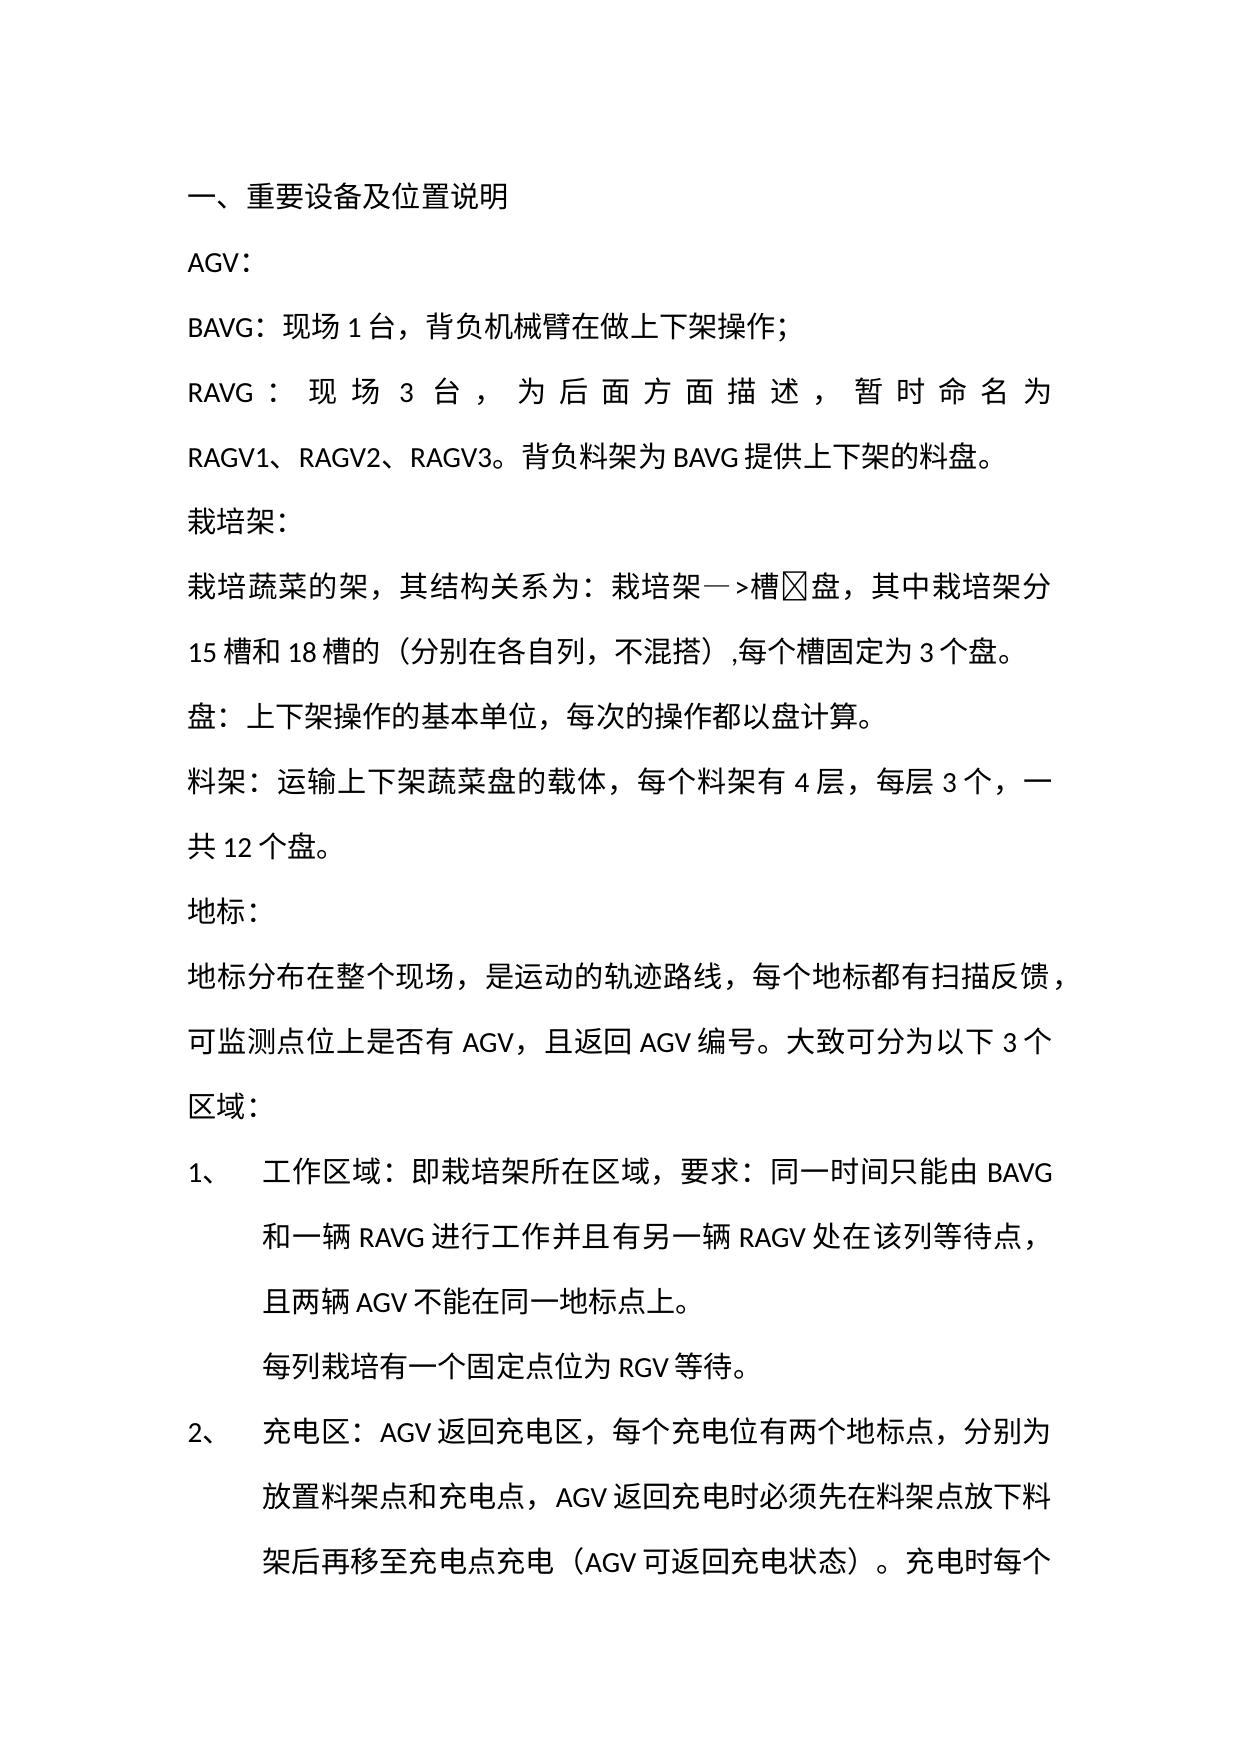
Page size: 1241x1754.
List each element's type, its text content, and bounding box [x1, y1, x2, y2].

text RAVG：现场3台，为后面方面描述，暂时命名为RAGV1、RAGV2、RAGV3。背负料架为BAVG提供上下架的料盘。 [187, 357, 1053, 487]
list 工作区域：即栽培架所在区域，要求：同一时间只能由BAVG和一辆RAVG进行工作并且有另一辆RAGV处在该列等待点，且两辆AGV不能在同一地标点上。 [187, 1137, 1053, 1332]
text 地标分布在整个现场，是运动的轨迹路线，每个地标都有扫描反馈，可监测点位上是否有AGV，且返回AGV编号。大致可分为以下3个区域： [187, 942, 1053, 1137]
text BAVG：现场1台，背负机械臂在做上下架操作； [187, 292, 1053, 357]
text AGV： [187, 227, 1053, 292]
text 栽培架： [187, 487, 1053, 552]
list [187, 1397, 1053, 1592]
text 一、重要设备及位置说明 [187, 162, 1053, 227]
text 料架：运输上下架蔬菜盘的载体，每个料架有4层，每层3个，一共12个盘。 [187, 747, 1053, 877]
text 地标： [187, 877, 1053, 942]
text 栽培蔬菜的架，其结构关系为：栽培架—>槽盘，其中栽培架分15槽和18槽的（分别在各自列，不混搭）,每个槽固定为3个盘。 [187, 552, 1053, 682]
text 盘：上下架操作的基本单位，每次的操作都以盘计算。 [187, 682, 1053, 747]
list 每列栽培有一个固定点位为RGV等待。 [262, 1332, 1053, 1397]
